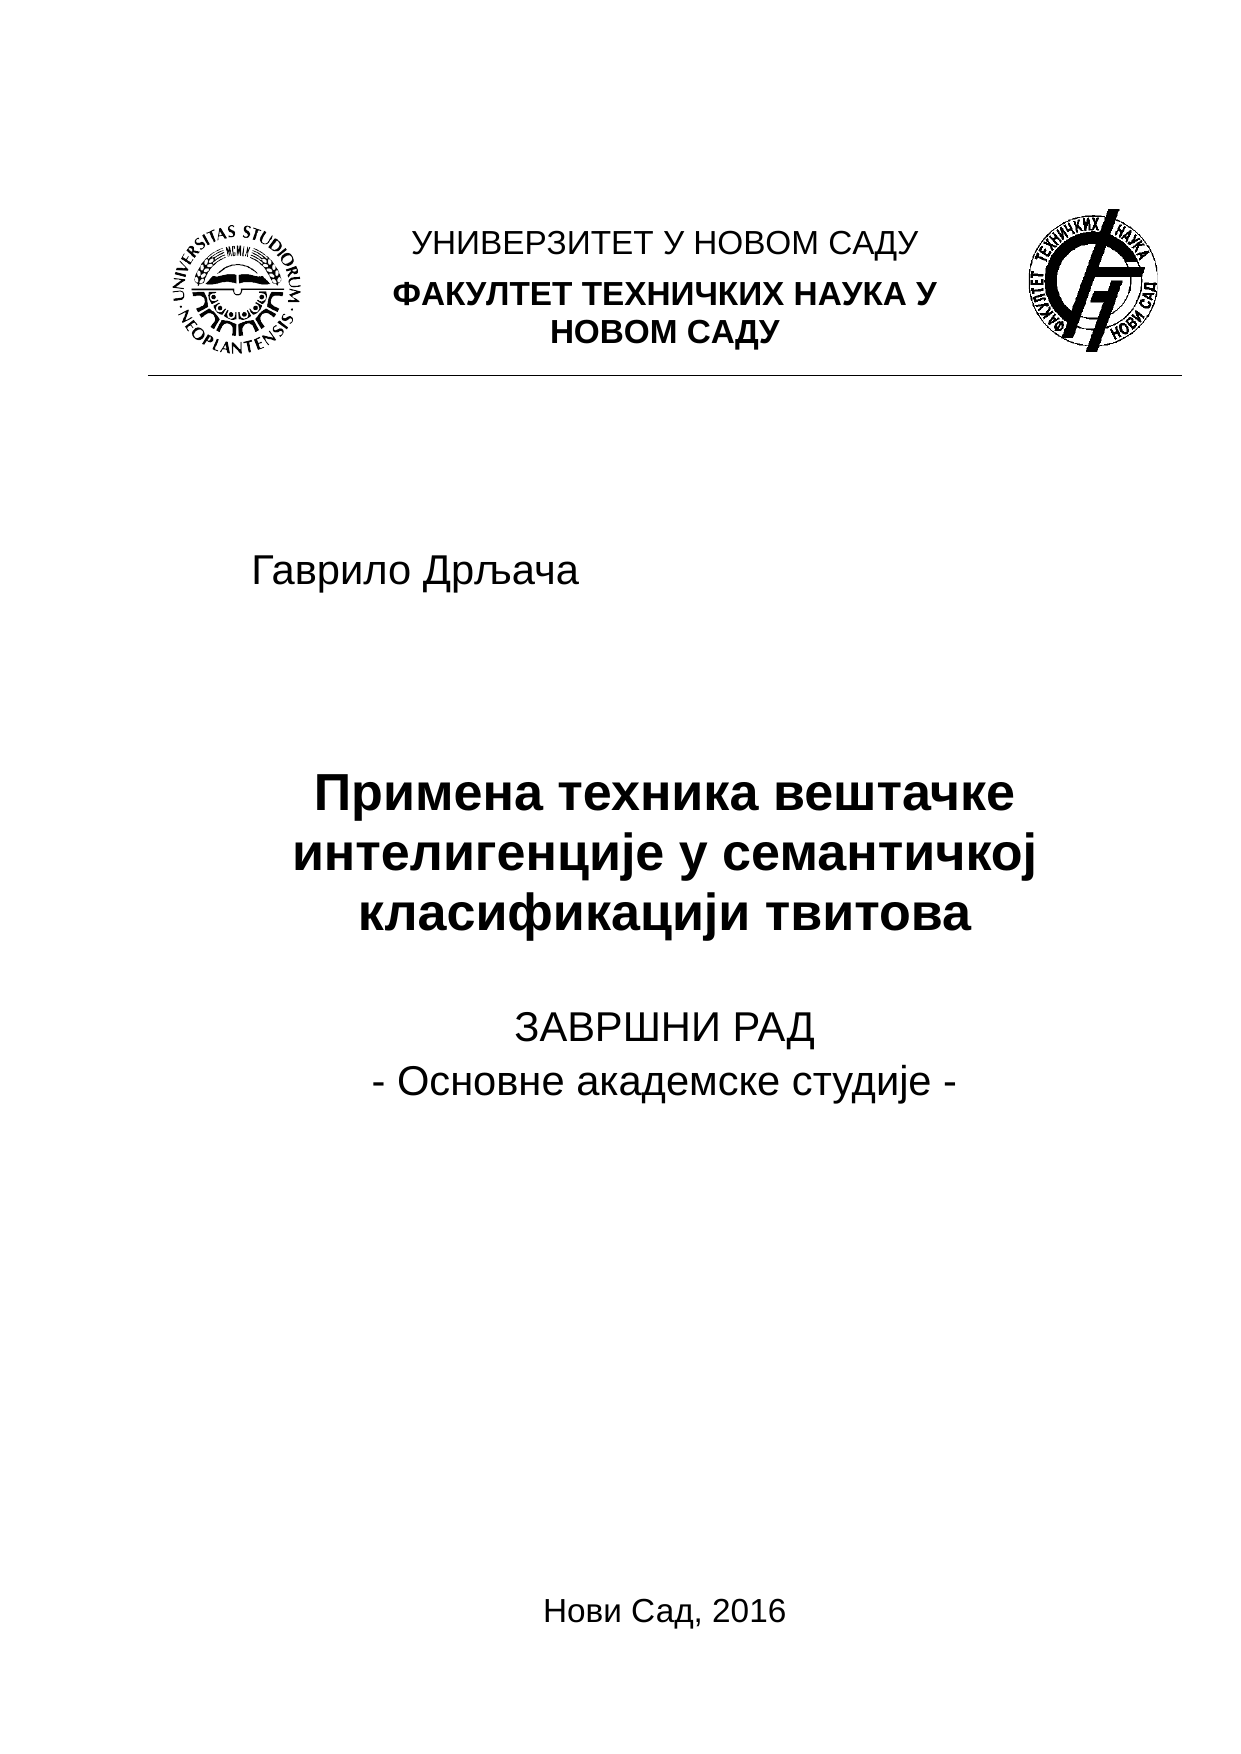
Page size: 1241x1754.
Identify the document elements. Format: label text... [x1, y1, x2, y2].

table_header УНИВЕРЗИТЕТ У НОВОМ САДУ ФАКУЛТЕТ ТЕХНИЧКИХ НАУКА У НОВОМ САДУ [325, 198, 1004, 375]
table_header [148, 198, 325, 375]
text - Основне академске студије - [148, 1056, 1181, 1104]
text Гаврило Дрљача [251, 545, 1181, 593]
text Нови Сад, 2016 [148, 1591, 1181, 1630]
table_header [1004, 198, 1182, 375]
picture [1028, 209, 1158, 352]
text Примена техника вештачке интелигенције у семантичкој класификацији твитова [148, 762, 1181, 941]
text ЗАВРШНИ РАД [148, 1002, 1181, 1050]
